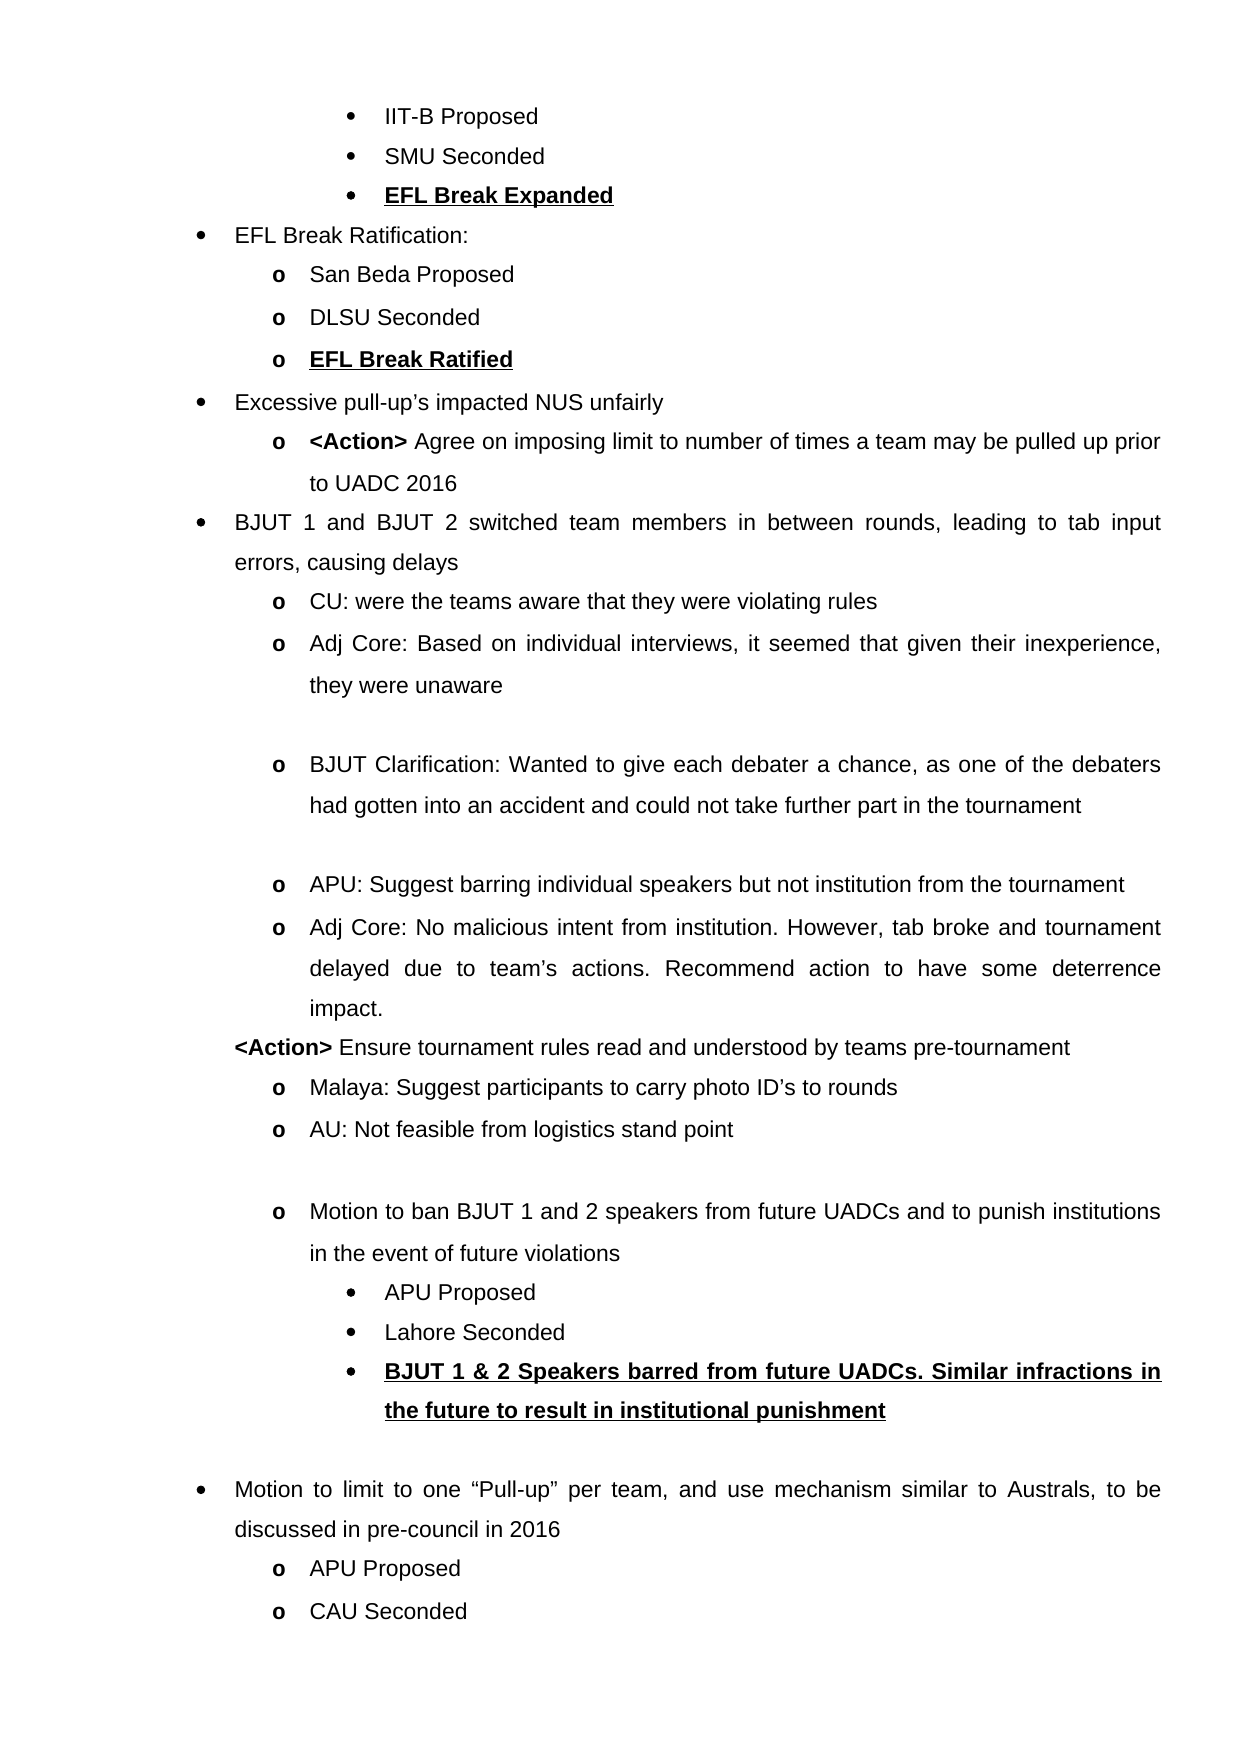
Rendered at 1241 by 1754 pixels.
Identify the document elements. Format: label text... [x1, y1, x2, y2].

list CU: were the teams aware that they were violating rules [272, 588, 1162, 616]
list <Action> Ensure tournament rules read and understood by teams pre-tournament [234, 1034, 1162, 1061]
list BJUT 1 & 2 Speakers barred from future UADCs. Similar infractions in the future to result in institutional punishment [347, 1358, 1162, 1424]
list BJUT Clarification: Wanted to give each debater a chance, as one of the debaters had gotten into an accident and could not take further part in the tournament [272, 751, 1162, 819]
list DLSU Seconded [272, 303, 1162, 332]
list Excessive pull-up’s impacted NUS unfairly [197, 388, 1162, 415]
list EFL Break Ratified [272, 346, 1162, 374]
list Motion to ban BJUT 1 and 2 speakers from future UADCs and to punish institutions in the event of future violations [272, 1198, 1162, 1266]
list Motion to limit to one “Pull-up” per team, and use mechanism similar to Australs, to be discussed in pre-council in 2016 [197, 1476, 1162, 1542]
list CAU Seconded [272, 1598, 1162, 1626]
list Adj Core: Based on individual interviews, it seemed that given their inexperience, they were unaware [272, 630, 1162, 698]
list San Beda Proposed [272, 261, 1162, 289]
list APU Proposed [272, 1555, 1162, 1584]
list APU Proposed [347, 1279, 1162, 1305]
list IIT-B Proposed [347, 103, 1162, 129]
list Adj Core: No malicious intent from institution. However, tab broke and tournament delayed due to team’s actions. Recommend action to have some deterrence impact. [272, 914, 1162, 1021]
list Lahore Seconded [347, 1318, 1162, 1345]
list APU: Suggest barring individual speakers but not institution from the tournament [272, 871, 1162, 899]
list SMU Seconded [347, 143, 1162, 169]
list Malaya: Suggest participants to carry photo ID’s to rounds [272, 1074, 1162, 1102]
list EFL Break Ratification: [197, 222, 1162, 248]
list BJUT 1 and BJUT 2 switched team members in between rounds, leading to tab input errors, causing delays [197, 509, 1162, 575]
list <Action> Agree on imposing limit to number of times a team may be pulled up prior to UADC 2016 [272, 428, 1162, 496]
list AU: Not feasible from logistics stand point [272, 1116, 1162, 1144]
list EFL Break Expanded [347, 182, 1162, 208]
